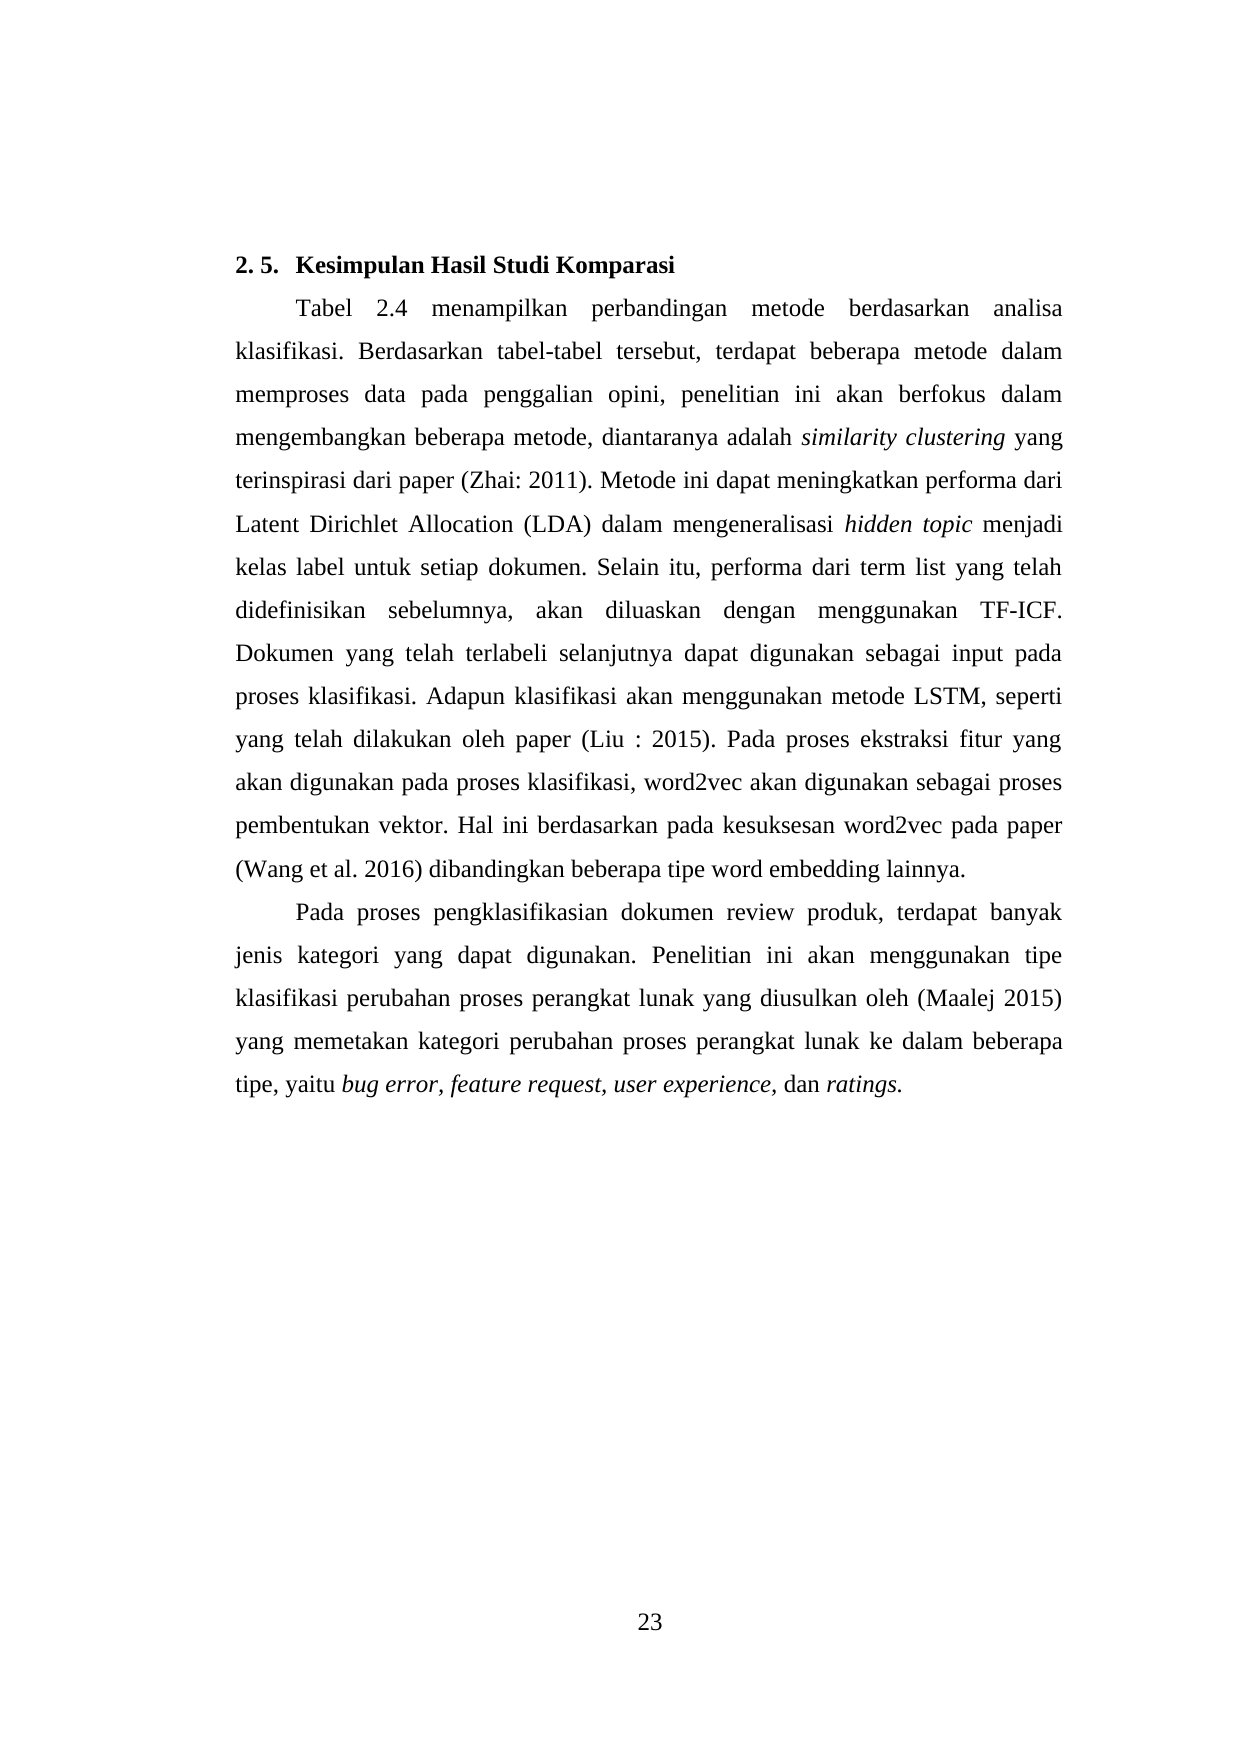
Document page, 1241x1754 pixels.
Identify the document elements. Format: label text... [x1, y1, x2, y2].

text Tabel 2.4 menampilkan perbandingan metode berdasarkan analisa klasifikasi. Berdasarkan tabel-tabel tersebut, terdapat beberapa metode dalam memproses data pada penggalian opini, penelitian ini akan berfokus dalam mengembangkan beberapa metode, diantaranya adalah similarity clustering yang terinspirasi dari paper (Zhai: 2011). Metode ini dapat meningkatkan performa dari Latent Dirichlet Allocation (LDA) dalam mengeneralisasi hidden topic menjadi kelas label untuk setiap dokumen. Selain itu, performa dari term list yang telah didefinisikan sebelumnya, akan diluaskan dengan menggunakan TF-ICF. Dokumen yang telah terlabeli selanjutnya dapat digunakan sebagai input pada proses klasifikasi. Adapun klasifikasi akan menggunakan metode LSTM, seperti yang telah dilakukan oleh paper (Liu : 2015). Pada proses ekstraksi fitur yang akan digunakan pada proses klasifikasi, word2vec akan digunakan sebagai proses pembentukan vektor. Hal ini berdasarkan pada kesuksesan word2vec pada paper (Wang et al. 2016) dibandingkan beberapa tipe word embedding lainnya. [235, 293, 1063, 882]
list Kesimpulan Hasil Studi Komparasi [235, 250, 1063, 279]
text Pada proses pengklasifikasian dokumen review produk, terdapat banyak jenis kategori yang dapat digunakan. Penelitian ini akan menggunakan tipe klasifikasi perubahan proses perangkat lunak yang diusulkan oleh (Maalej 2015) yang memetakan kategori perubahan proses perangkat lunak ke dalam beberapa tipe, yaitu bug error, feature request, user experience, dan ratings. [235, 897, 1063, 1098]
